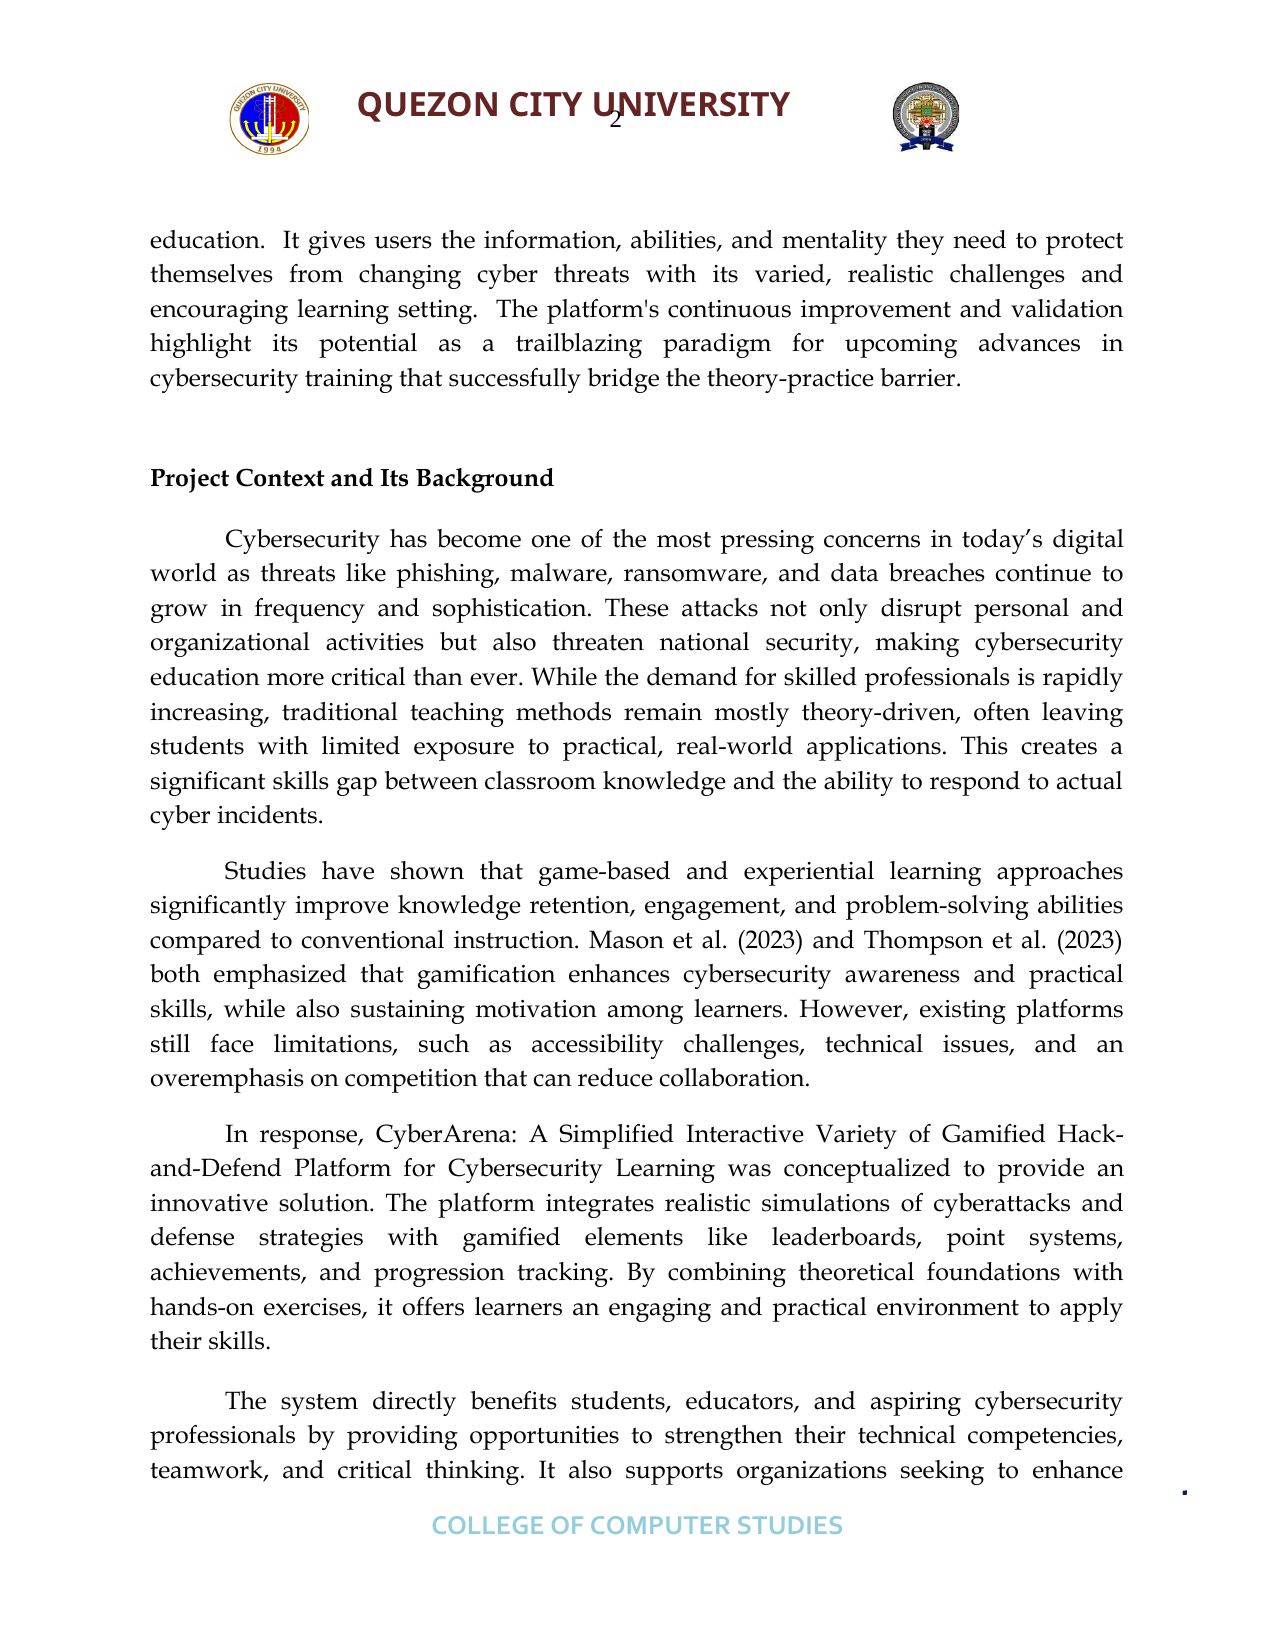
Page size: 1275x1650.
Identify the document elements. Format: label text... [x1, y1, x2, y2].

text In response, CyberArena: A Simplified Interactive Variety of Gamified Hack-and-Defend Platform for Cybersecurity Learning was conceptualized to provide an innovative solution. The platform integrates realistic simulations of cyberattacks and defense strategies with gamified elements like leaderboards, point systems, achievements, and progression tracking. By combining theoretical foundations with hands-on exercises, it offers learners an engaging and practical environment to apply their skills. [150, 1119, 1125, 1357]
picture [229, 83, 309, 155]
text Studies have shown that game-based and experiential learning approaches significantly improve knowledge retention, engagement, and problem-solving abilities compared to conventional instruction. Mason et al. (2023) and Thompson et al. (2023) both emphasized that gamification enhances cybersecurity awareness and practical skills, while also sustaining motivation among learners. However, existing platforms still face limitations, such as accessibility challenges, technical issues, and an overemphasis on competition that can reduce collaboration. [150, 856, 1125, 1094]
subtitle Project Context and Its Background [150, 464, 1125, 494]
picture [892, 82, 960, 152]
text Cybersecurity has become one of the most pressing concerns in today’s digital world as threats like phishing, malware, ransomware, and data breaches continue to grow in frequency and sophistication. These attacks not only disrupt personal and organizational activities but also threaten national security, making cybersecurity education more critical than ever. While the demand for skilled professionals is rapidly increasing, traditional teaching methods remain mostly theory-driven, often leaving students with limited exposure to practical, real-world applications. This creates a significant skills gap between classroom knowledge and the ability to respond to actual cyber incidents. [150, 524, 1125, 831]
